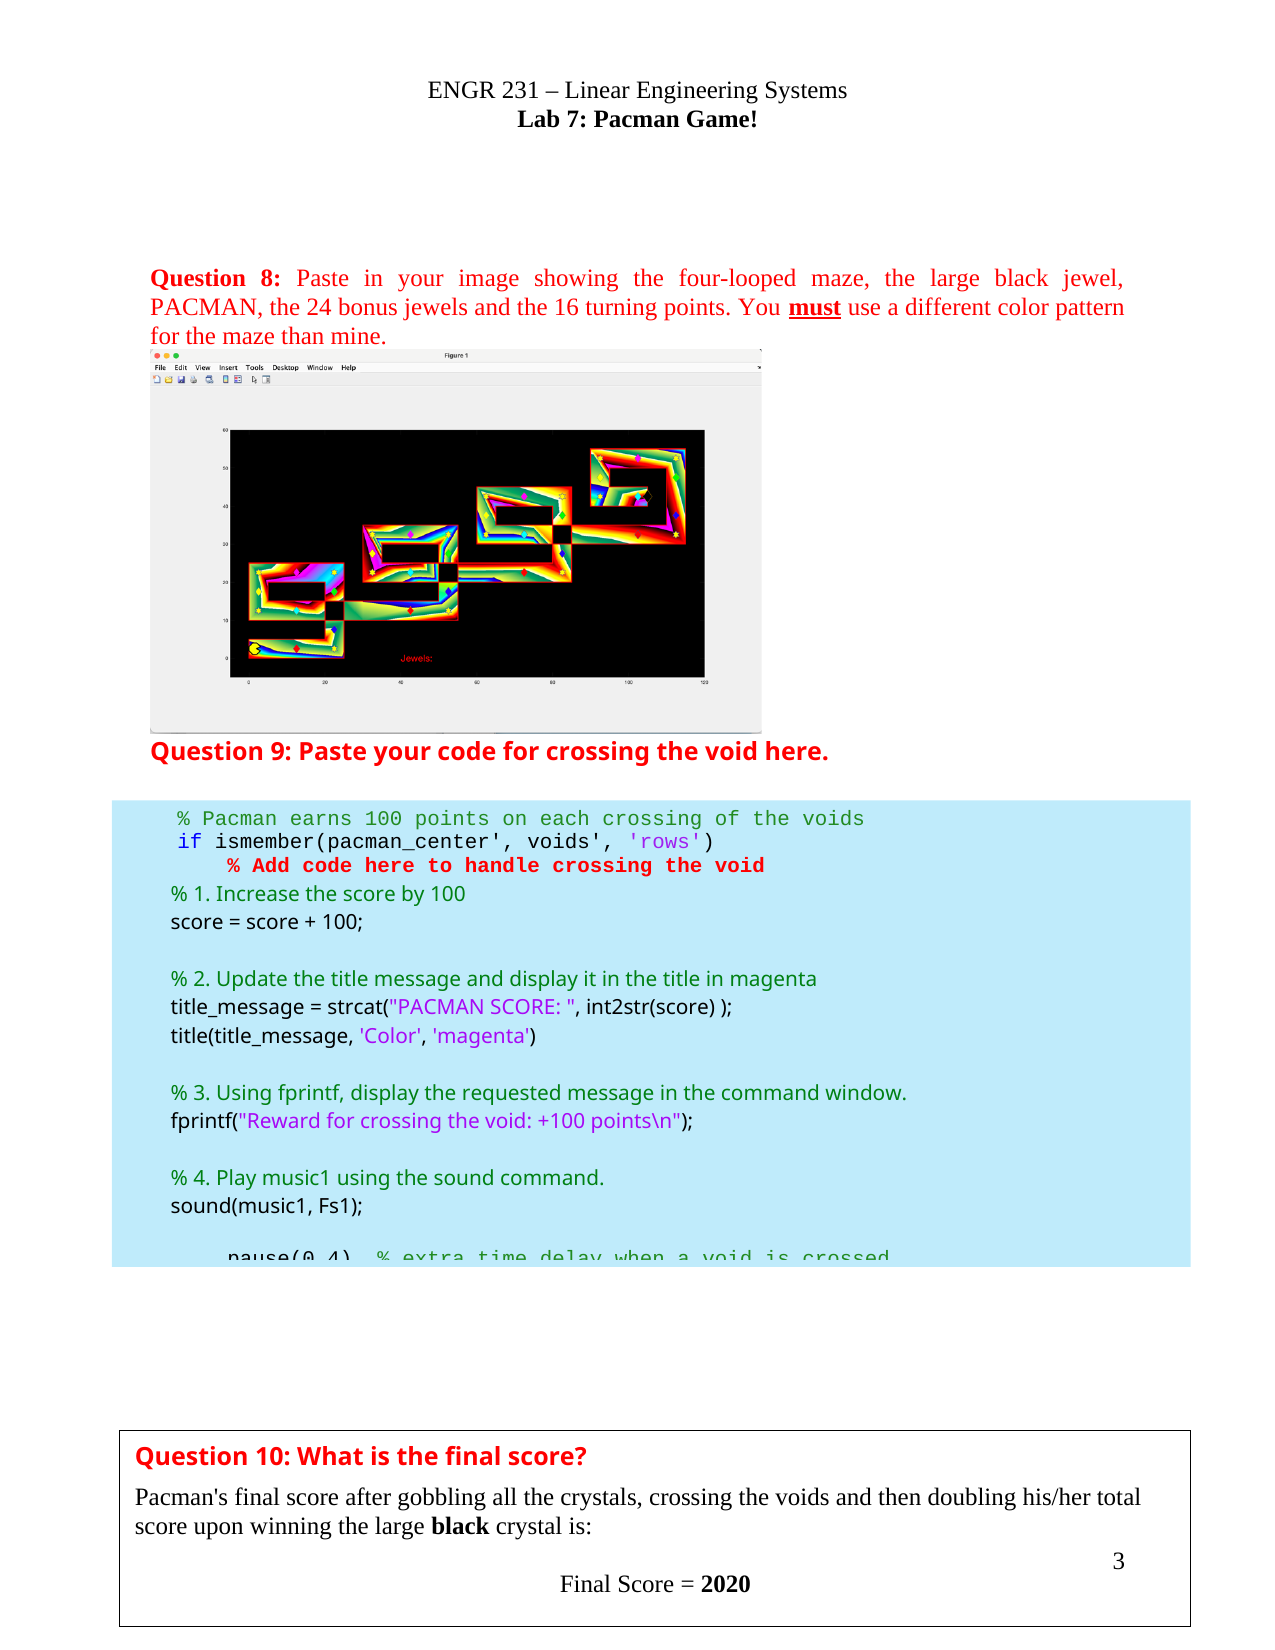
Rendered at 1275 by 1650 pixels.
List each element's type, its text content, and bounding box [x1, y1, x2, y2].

text Question 9: Paste your code for crossing the void here. [150, 733, 1125, 767]
picture [150, 349, 762, 734]
list Question 8: Paste in your image showing the four-looped maze, the large black jewel, PACMAN, the 24 bonus jewels and the 16 turning points. You must use a different color pattern for the maze than mine. [150, 263, 1125, 350]
